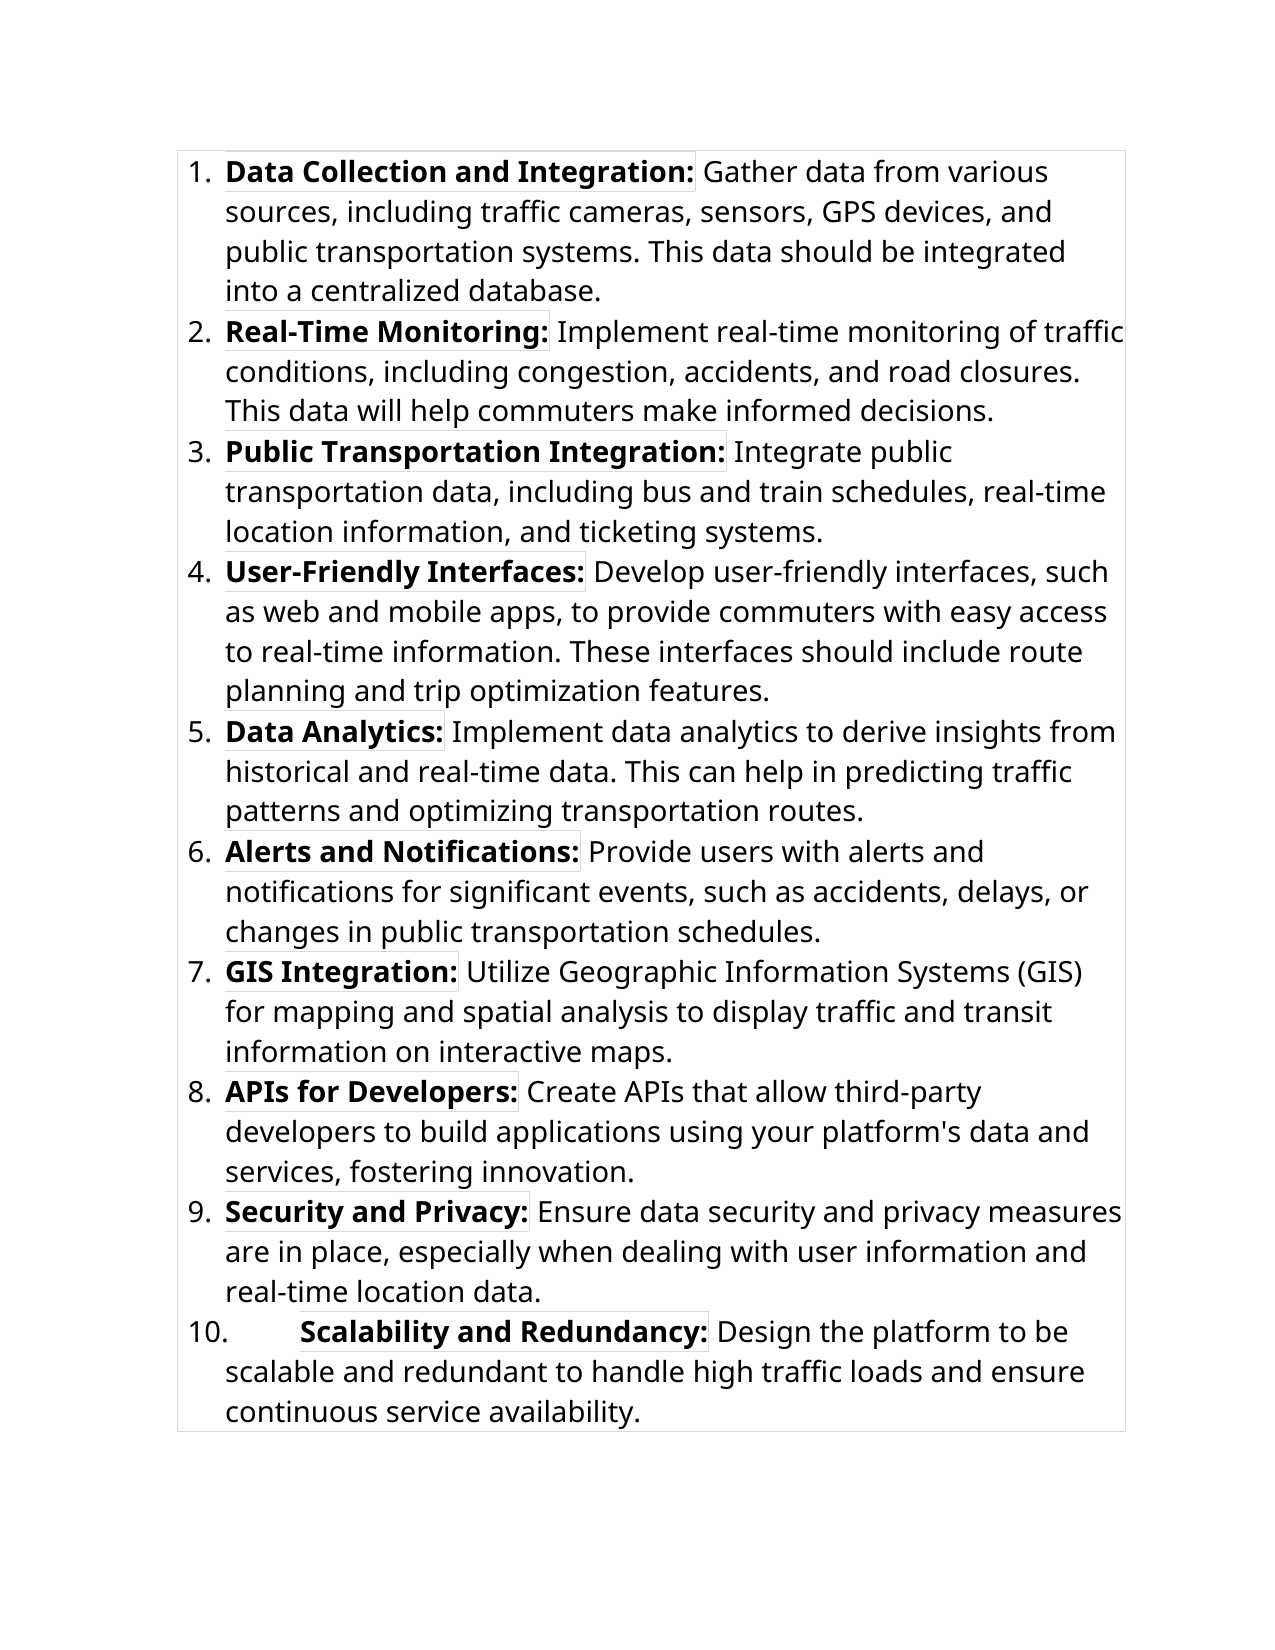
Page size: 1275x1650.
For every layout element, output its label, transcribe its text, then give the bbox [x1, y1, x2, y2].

list APIs for Developers: Create APIs that allow third-party developers to build applications using your platform's data and services, fostering innovation. [178, 1070, 1125, 1190]
list Data Analytics: Implement data analytics to derive insights from historical and real-time data. This can help in predicting traffic patterns and optimizing transportation routes. [178, 710, 1125, 830]
list User-Friendly Interfaces: Develop user-friendly interfaces, such as web and mobile apps, to provide commuters with easy access to real-time information. These interfaces should include route planning and trip optimization features. [178, 550, 1125, 710]
list Alerts and Notifications: Provide users with alerts and notifications for significant events, such as accidents, delays, or changes in public transportation schedules. [178, 830, 1125, 950]
list Security and Privacy: Ensure data security and privacy measures are in place, especially when dealing with user information and real-time location data. [178, 1190, 1125, 1310]
list GIS Integration: Utilize Geographic Information Systems (GIS) for mapping and spatial analysis to display traffic and transit information on interactive maps. [178, 950, 1125, 1070]
list Real-Time Monitoring: Implement real-time monitoring of traffic conditions, including congestion, accidents, and road closures. This data will help commuters make informed decisions. [178, 310, 1125, 430]
list Public Transportation Integration: Integrate public transportation data, including bus and train schedules, real-time location information, and ticketing systems. [178, 430, 1125, 550]
list Scalability and Redundancy: Design the platform to be scalable and redundant to handle high traffic loads and ensure continuous service availability. [178, 1310, 1125, 1431]
list Data Collection and Integration: Gather data from various sources, including traffic cameras, sensors, GPS devices, and public transportation systems. This data should be integrated into a centralized database. [178, 151, 1125, 310]
